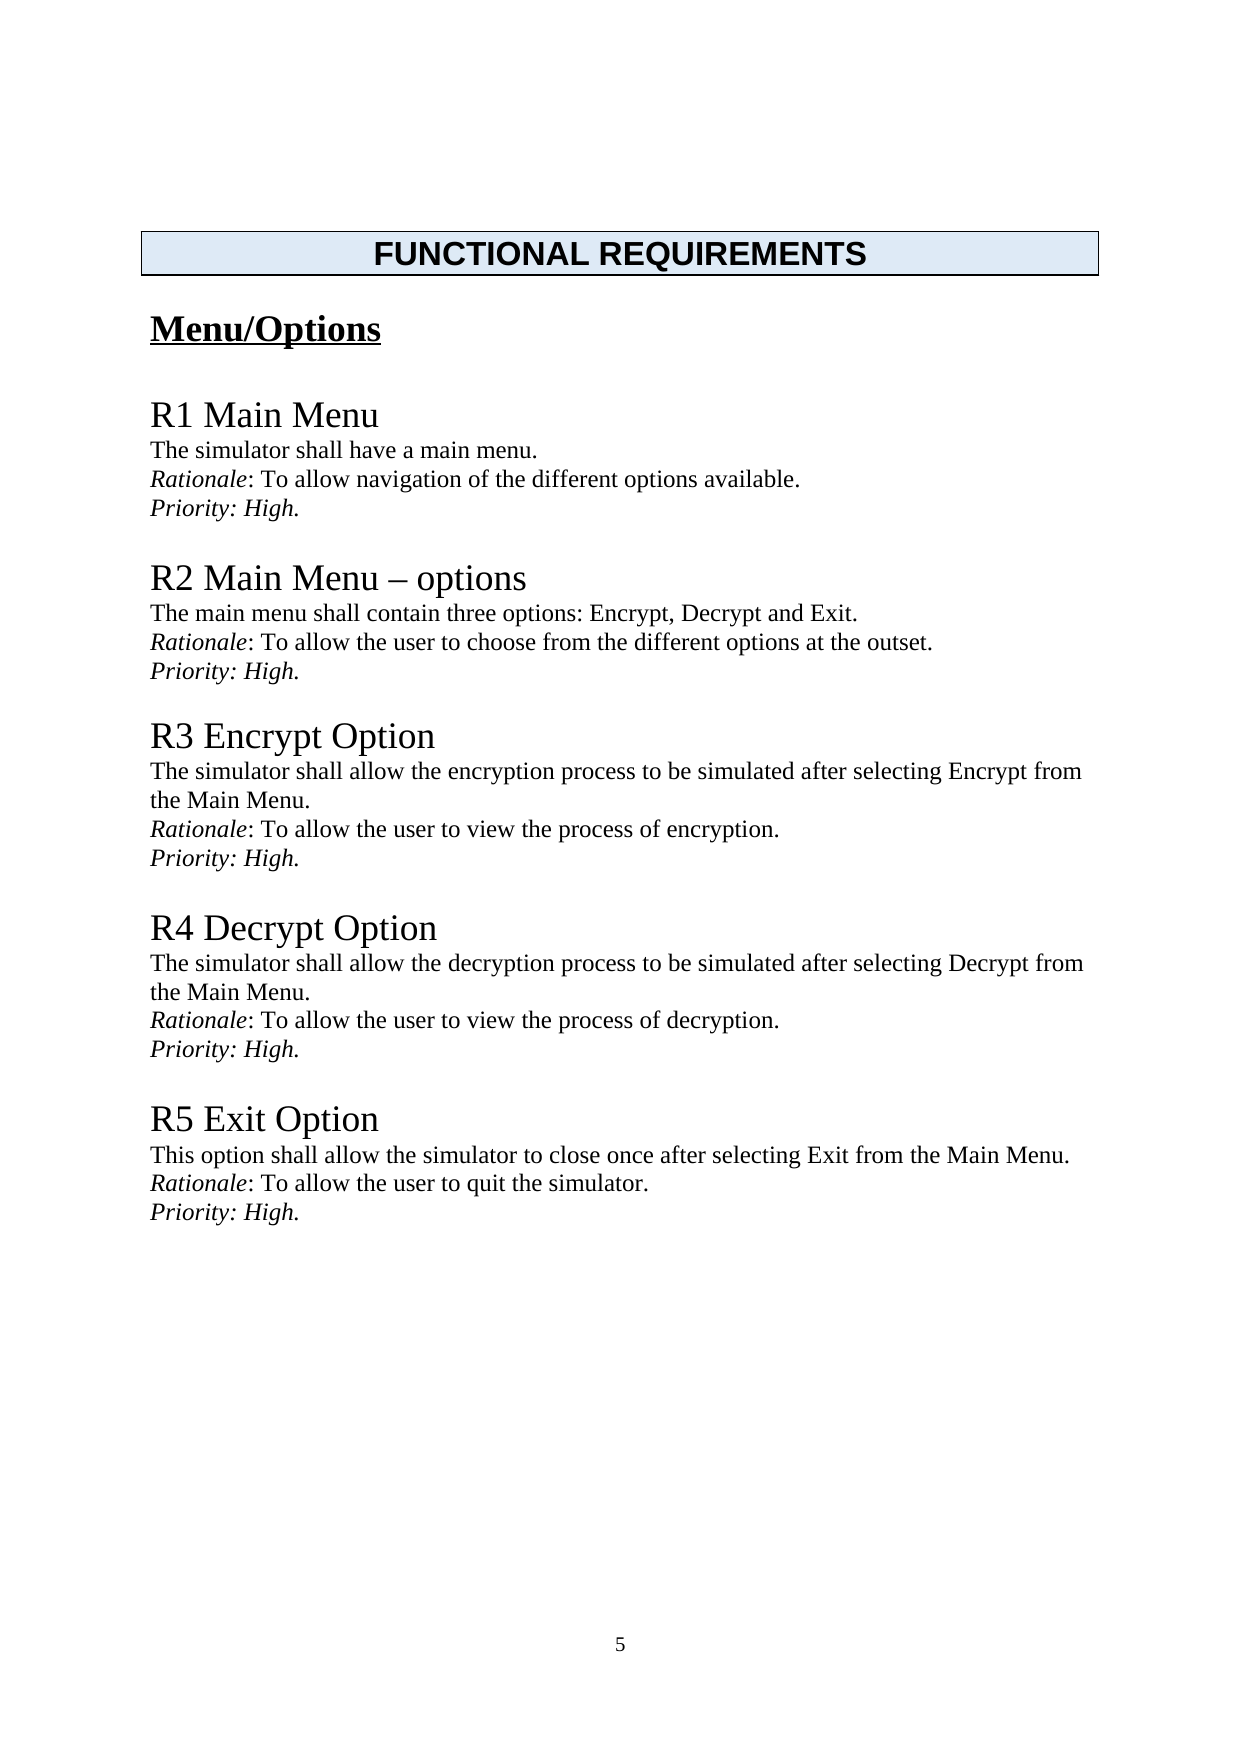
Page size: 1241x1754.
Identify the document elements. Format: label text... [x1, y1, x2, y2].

text The main menu shall contain three options: Encrypt, Decrypt and Exit. [150, 598, 1090, 627]
text Priority: High. [150, 1197, 1090, 1226]
text R3 Encrypt Option [150, 713, 1090, 756]
text R1 Main Menu [150, 392, 1090, 435]
text Rationale: To allow the user to view the process of decryption. [150, 1006, 1090, 1034]
text Menu/Options [150, 306, 1090, 349]
text Priority: High. [150, 656, 1090, 684]
text The simulator shall allow the encryption process to be simulated after selecting Encrypt from the Main Menu. [150, 756, 1090, 814]
subtitle FUNCTIONAL REQUIREMENTS [142, 232, 1098, 274]
text The simulator shall allow the decryption process to be simulated after selecting Decrypt from the Main Menu. [150, 948, 1090, 1006]
text R5 Exit Option [150, 1097, 1090, 1140]
text The simulator shall have a main menu. [150, 435, 1090, 464]
text R2 Main Menu – options [150, 555, 1090, 598]
text Priority: High. [150, 493, 1090, 522]
text Rationale: To allow the user to quit the simulator. [150, 1168, 1090, 1197]
text This option shall allow the simulator to close once after selecting Exit from the Main Menu. [150, 1140, 1090, 1168]
text R4 Decrypt Option [150, 905, 1090, 948]
text Priority: High. [150, 1034, 1090, 1063]
text Priority: High. [150, 843, 1090, 871]
text Rationale: To allow the user to choose from the different options at the outset. [150, 627, 1090, 656]
text Rationale: To allow the user to view the process of encryption. [150, 814, 1090, 843]
text Rationale: To allow navigation of the different options available. [150, 464, 1090, 493]
